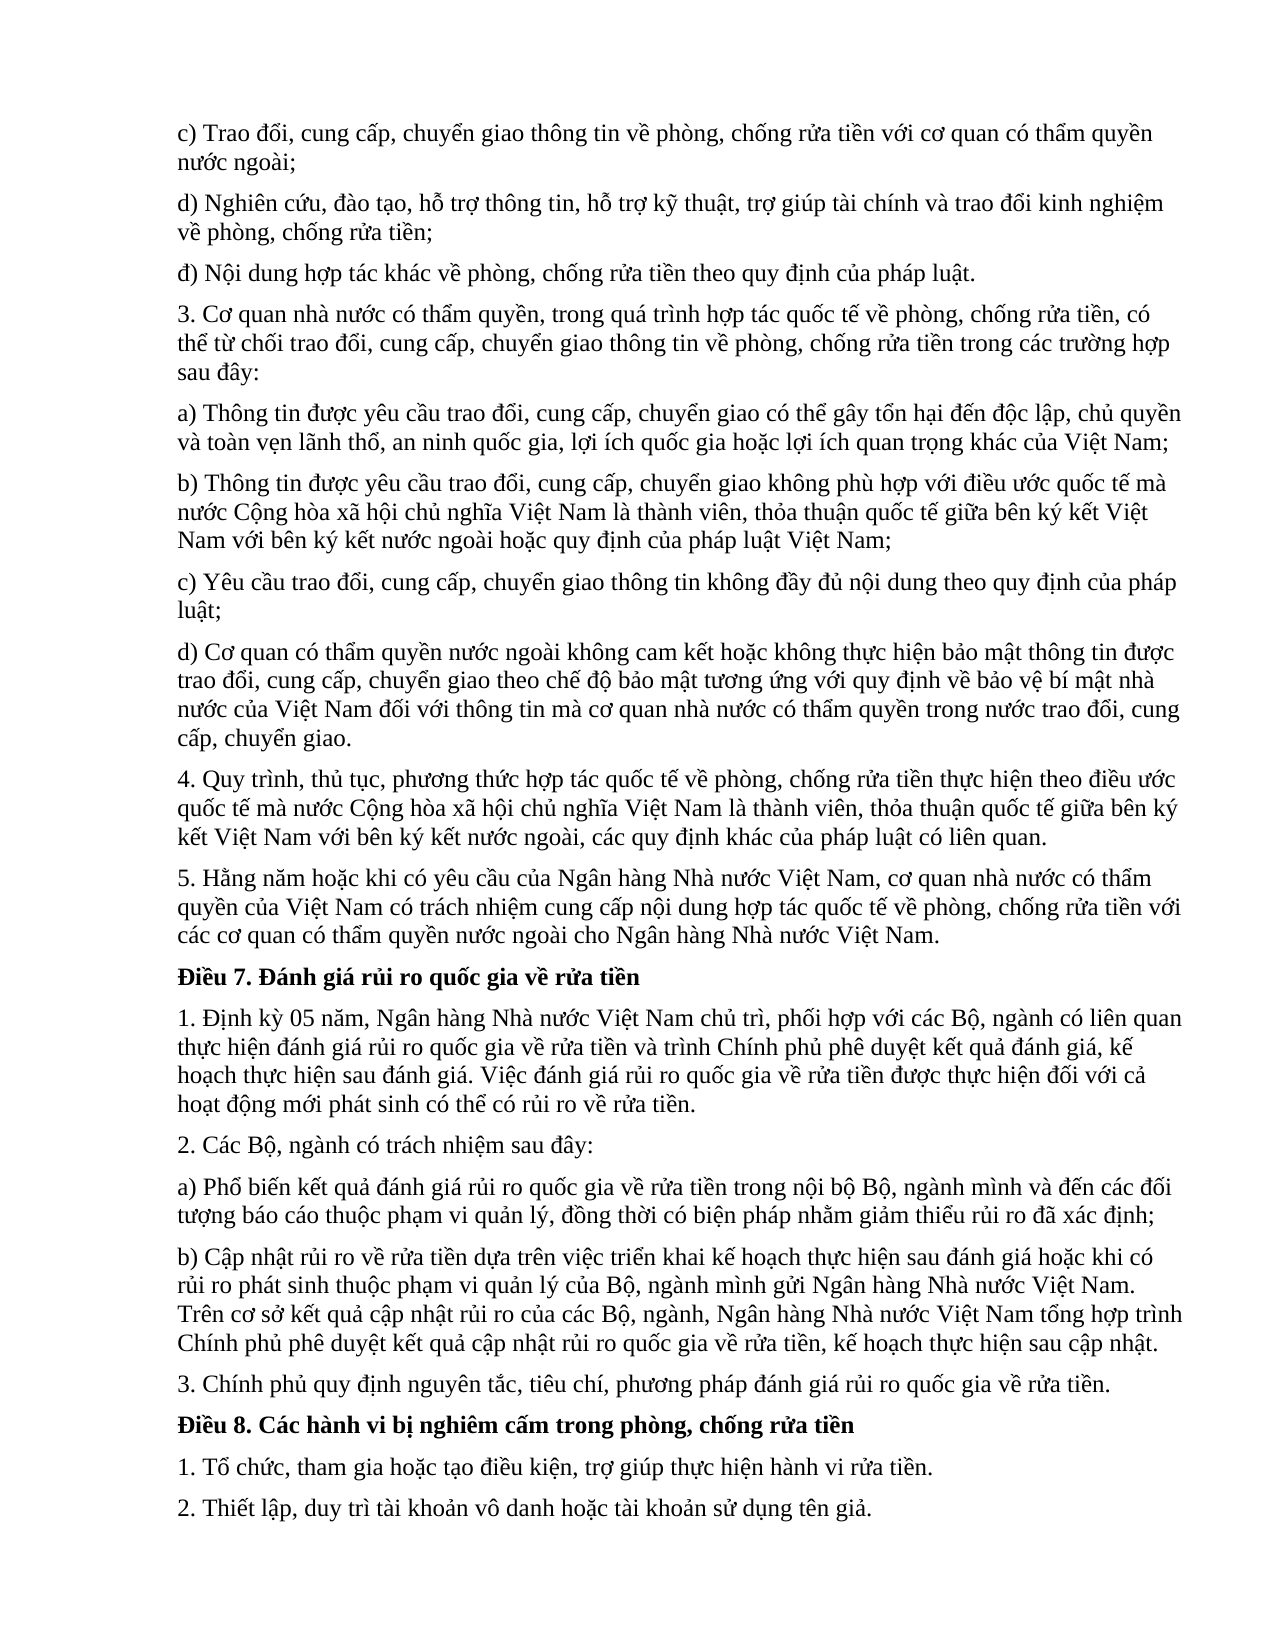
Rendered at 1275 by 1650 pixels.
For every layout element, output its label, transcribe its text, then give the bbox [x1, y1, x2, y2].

text 2. Thiết lập, duy trì tài khoản vô danh hoặc tài khoản sử dụng tên giả. [177, 1493, 1186, 1522]
text b) Cập nhật rủi ro về rửa tiền dựa trên việc triển khai kế hoạch thực hiện sau đánh giá hoặc khi có rủi ro phát sinh thuộc phạm vi quản lý của Bộ, ngành mình gửi Ngân hàng Nhà nước Việt Nam. Trên cơ sở kết quả cập nhật rủi ro của các Bộ, ngành, Ngân hàng Nhà nước Việt Nam tổng hợp trình Chính phủ phê duyệt kết quả cập nhật rủi ro quốc gia về rửa tiền, kế hoạch thực hiện sau cập nhật. [177, 1242, 1186, 1357]
text d) Nghiên cứu, đào tạo, hỗ trợ thông tin, hỗ trợ kỹ thuật, trợ giúp tài chính và trao đổi kinh nghiệm về phòng, chống rửa tiền; [177, 188, 1186, 246]
text 1. Định kỳ 05 năm, Ngân hàng Nhà nước Việt Nam chủ trì, phối hợp với các Bộ, ngành có liên quan thực hiện đánh giá rủi ro quốc gia về rửa tiền và trình Chính phủ phê duyệt kết quả đánh giá, kế hoạch thực hiện sau đánh giá. Việc đánh giá rủi ro quốc gia về rửa tiền được thực hiện đối với cả hoạt động mới phát sinh có thể có rủi ro về rửa tiền. [177, 1003, 1186, 1118]
text 4. Quy trình, thủ tục, phương thức hợp tác quốc tế về phòng, chống rửa tiền thực hiện theo điều ước quốc tế mà nước Cộng hòa xã hội chủ nghĩa Việt Nam là thành viên, thỏa thuận quốc tế giữa bên ký kết Việt Nam với bên ký kết nước ngoài, các quy định khác của pháp luật có liên quan. [177, 764, 1186, 851]
text a) Thông tin được yêu cầu trao đổi, cung cấp, chuyển giao có thể gây tổn hại đến độc lập, chủ quyền và toàn vẹn lãnh thổ, an ninh quốc gia, lợi ích quốc gia hoặc lợi ích quan trọng khác của Việt Nam; [177, 398, 1186, 456]
text 5. Hằng năm hoặc khi có yêu cầu của Ngân hàng Nhà nước Việt Nam, cơ quan nhà nước có thẩm quyền của Việt Nam có trách nhiệm cung cấp nội dung hợp tác quốc tế về phòng, chống rửa tiền với các cơ quan có thẩm quyền nước ngoài cho Ngân hàng Nhà nước Việt Nam. [177, 863, 1186, 949]
text c) Yêu cầu trao đổi, cung cấp, chuyển giao thông tin không đầy đủ nội dung theo quy định của pháp luật; [177, 567, 1186, 624]
text đ) Nội dung hợp tác khác về phòng, chống rửa tiền theo quy định của pháp luật. [177, 258, 1186, 287]
text Điều 7. Đánh giá rủi ro quốc gia về rửa tiền [177, 962, 1186, 991]
text c) Trao đổi, cung cấp, chuyển giao thông tin về phòng, chống rửa tiền với cơ quan có thẩm quyền nước ngoài; [177, 118, 1186, 176]
text b) Thông tin được yêu cầu trao đổi, cung cấp, chuyển giao không phù hợp với điều ước quốc tế mà nước Cộng hòa xã hội chủ nghĩa Việt Nam là thành viên, thỏa thuận quốc tế giữa bên ký kết Việt Nam với bên ký kết nước ngoài hoặc quy định của pháp luật Việt Nam; [177, 468, 1186, 554]
text Điều 8. Các hành vi bị nghiêm cấm trong phòng, chống rửa tiền [177, 1411, 1186, 1439]
text a) Phổ biến kết quả đánh giá rủi ro quốc gia về rửa tiền trong nội bộ Bộ, ngành mình và đến các đối tượng báo cáo thuộc phạm vi quản lý, đồng thời có biện pháp nhằm giảm thiểu rủi ro đã xác định; [177, 1172, 1186, 1229]
text 3. Chính phủ quy định nguyên tắc, tiêu chí, phương pháp đánh giá rủi ro quốc gia về rửa tiền. [177, 1369, 1186, 1398]
text d) Cơ quan có thẩm quyền nước ngoài không cam kết hoặc không thực hiện bảo mật thông tin được trao đổi, cung cấp, chuyển giao theo chế độ bảo mật tương ứng với quy định về bảo vệ bí mật nhà nước của Việt Nam đối với thông tin mà cơ quan nhà nước có thẩm quyền trong nước trao đổi, cung cấp, chuyển giao. [177, 637, 1186, 752]
text 3. Cơ quan nhà nước có thẩm quyền, trong quá trình hợp tác quốc tế về phòng, chống rửa tiền, có thể từ chối trao đổi, cung cấp, chuyển giao thông tin về phòng, chống rửa tiền trong các trường hợp sau đây: [177, 299, 1186, 386]
text 1. Tổ chức, tham gia hoặc tạo điều kiện, trợ giúp thực hiện hành vi rửa tiền. [177, 1452, 1186, 1481]
text 2. Các Bộ, ngành có trách nhiệm sau đây: [177, 1131, 1186, 1159]
